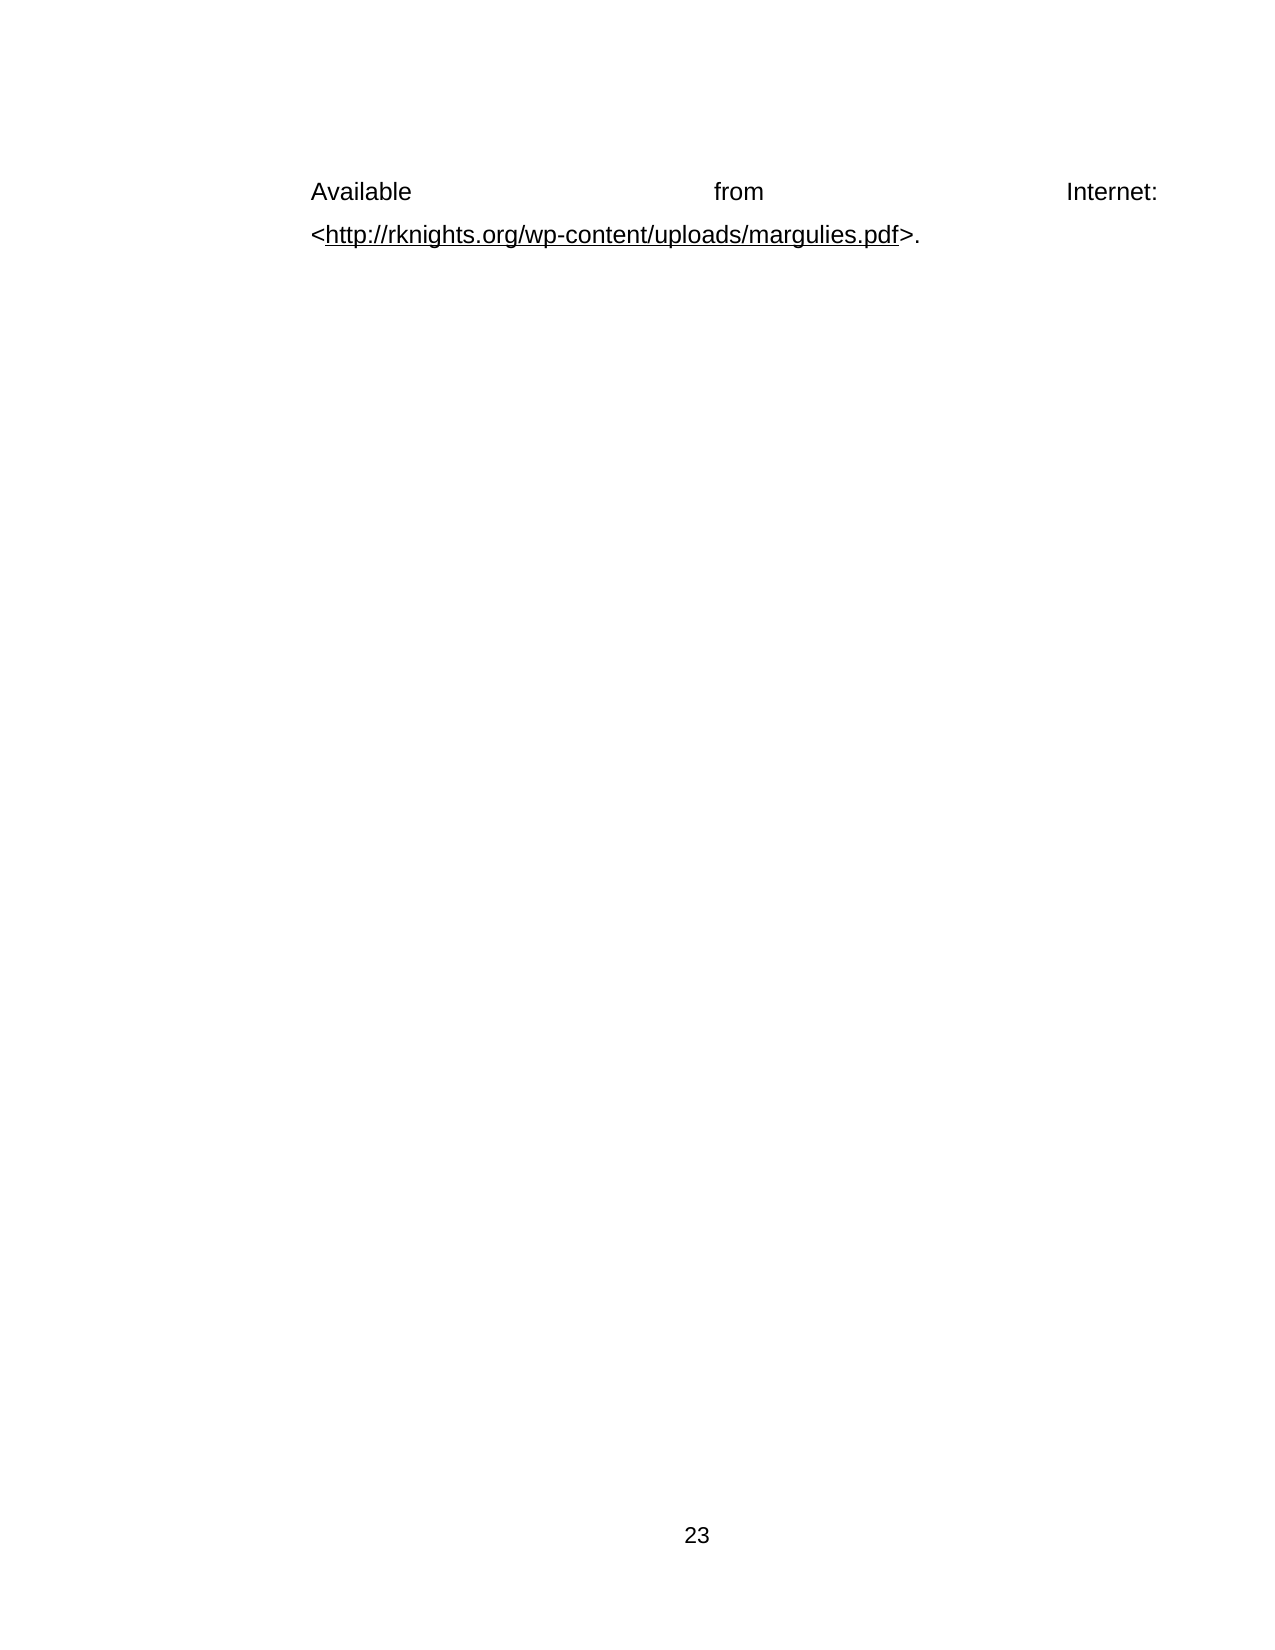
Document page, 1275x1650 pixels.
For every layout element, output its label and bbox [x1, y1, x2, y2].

list [273, 177, 1158, 249]
